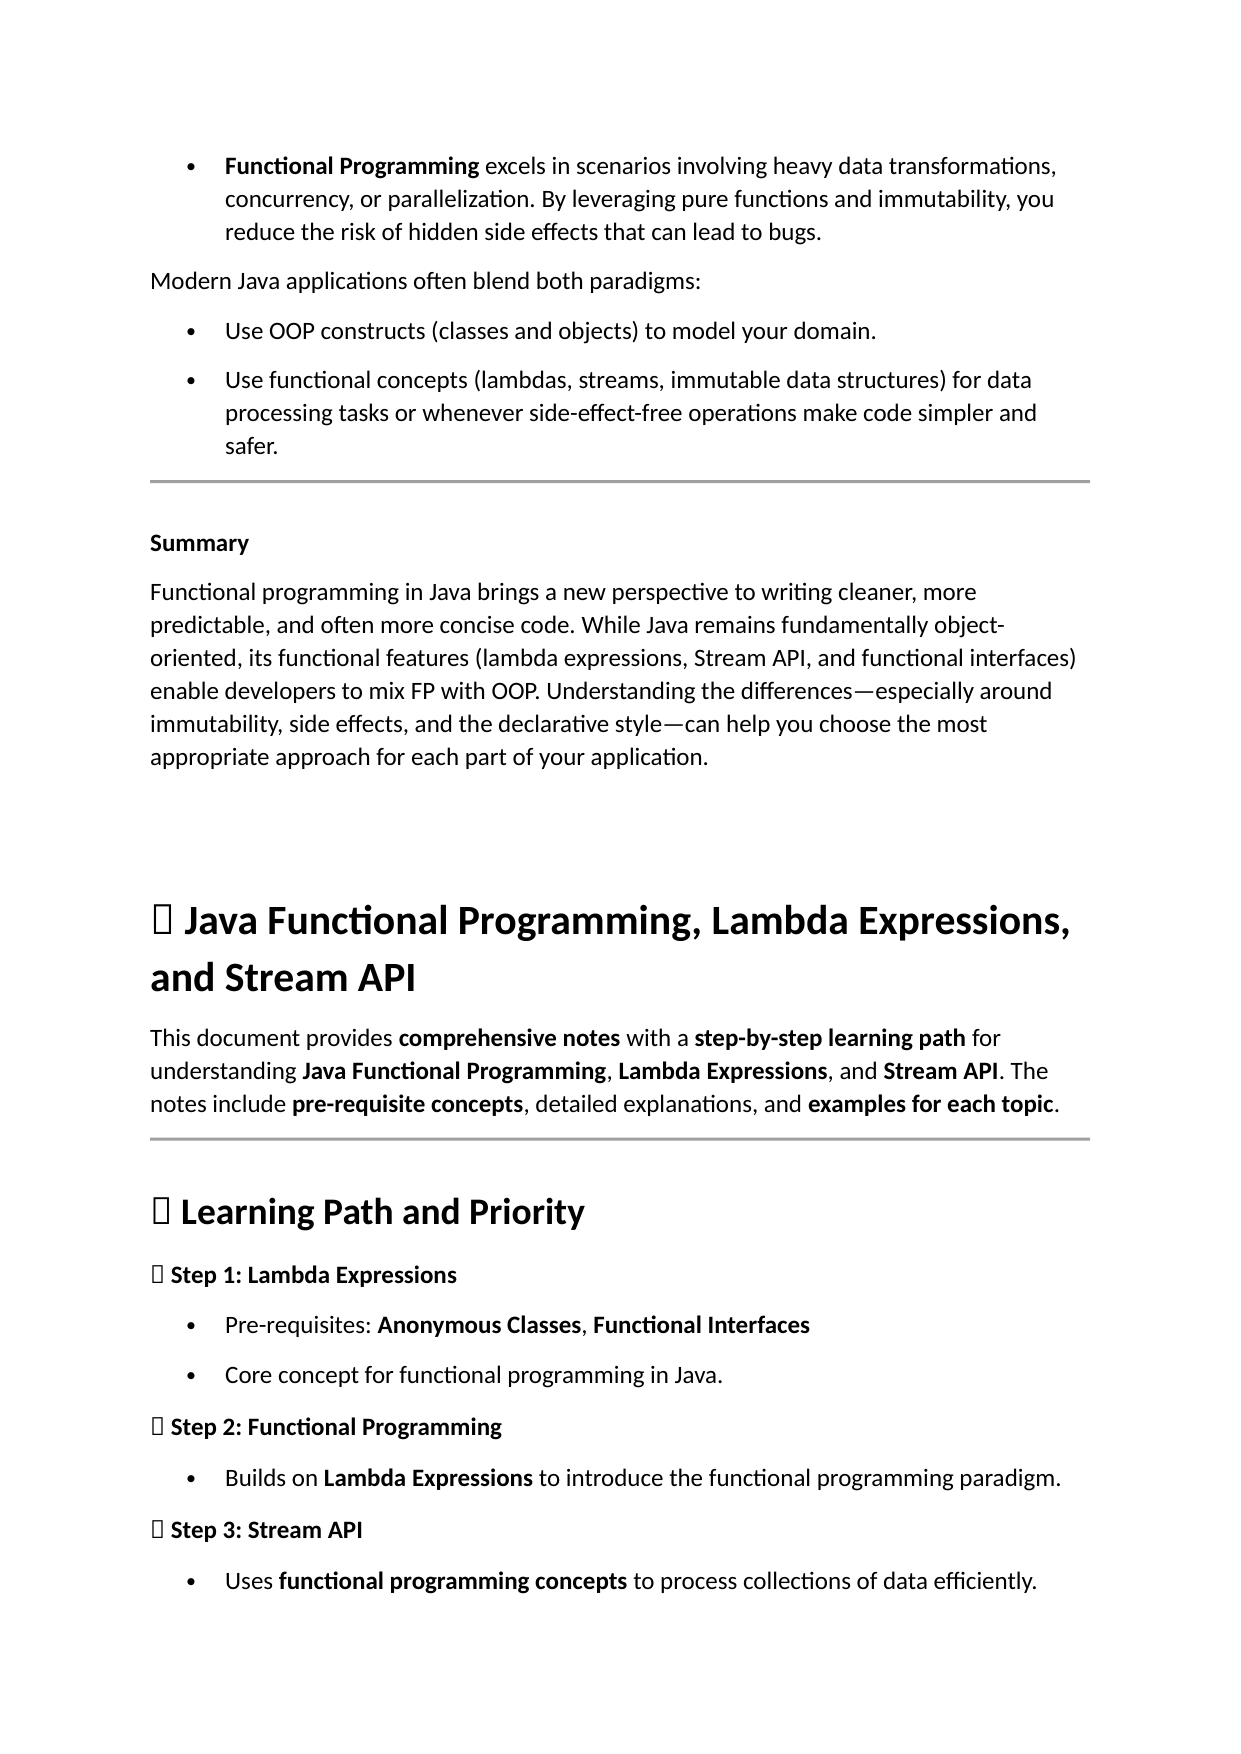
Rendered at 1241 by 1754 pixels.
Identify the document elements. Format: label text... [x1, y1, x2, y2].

list Use functional concepts (lambdas, streams, immutable data structures) for data processing tasks or whenever side-effect-free operations make code simpler and safer. [187, 364, 1090, 461]
text This document provides comprehensive notes with a step-by-step learning path for understanding Java Functional Programming, Lambda Expressions, and Stream API. The notes include pre-requisite concepts, detailed explanations, and examples for each topic. [150, 1022, 1090, 1118]
list Builds on Lambda Expressions to introduce the functional programming paradigm. [187, 1462, 1090, 1493]
list Pre-requisites: Anonymous Classes, Functional Interfaces [187, 1310, 1090, 1340]
text Functional programming in Java brings a new perspective to writing cleaner, more predictable, and often more concise code. While Java remains fundamentally object-oriented, its functional features (lambda expressions, Stream API, and functional interfaces) enable developers to mix FP with OOP. Understanding the differences—especially around immutability, side effects, and the declarative style—can help you choose the most appropriate approach for each part of your application. [150, 576, 1090, 772]
list Uses functional programming concepts to process collections of data efficiently. [187, 1565, 1090, 1596]
text 🧩 Learning Path and Priority [150, 1184, 1090, 1236]
text ✅ Step 2: Functional Programming [150, 1409, 1090, 1443]
text 📘 Java Functional Programming, Lambda Expressions, and Stream API [150, 890, 1090, 1001]
text ✅ Step 3: Stream API [150, 1512, 1090, 1546]
list Core concept for functional programming in Java. [187, 1359, 1090, 1390]
list Functional Programming excels in scenarios involving heavy data transformations, concurrency, or parallelization. By leveraging pure functions and immutability, you reduce the risk of hidden side effects that can lead to bugs. [187, 150, 1090, 246]
list Use OOP constructs (classes and objects) to model your domain. [187, 315, 1090, 346]
text ✅ Step 1: Lambda Expressions [150, 1256, 1090, 1290]
text Modern Java applications often blend both paradigms: [150, 265, 1090, 296]
text Summary [150, 527, 1090, 557]
